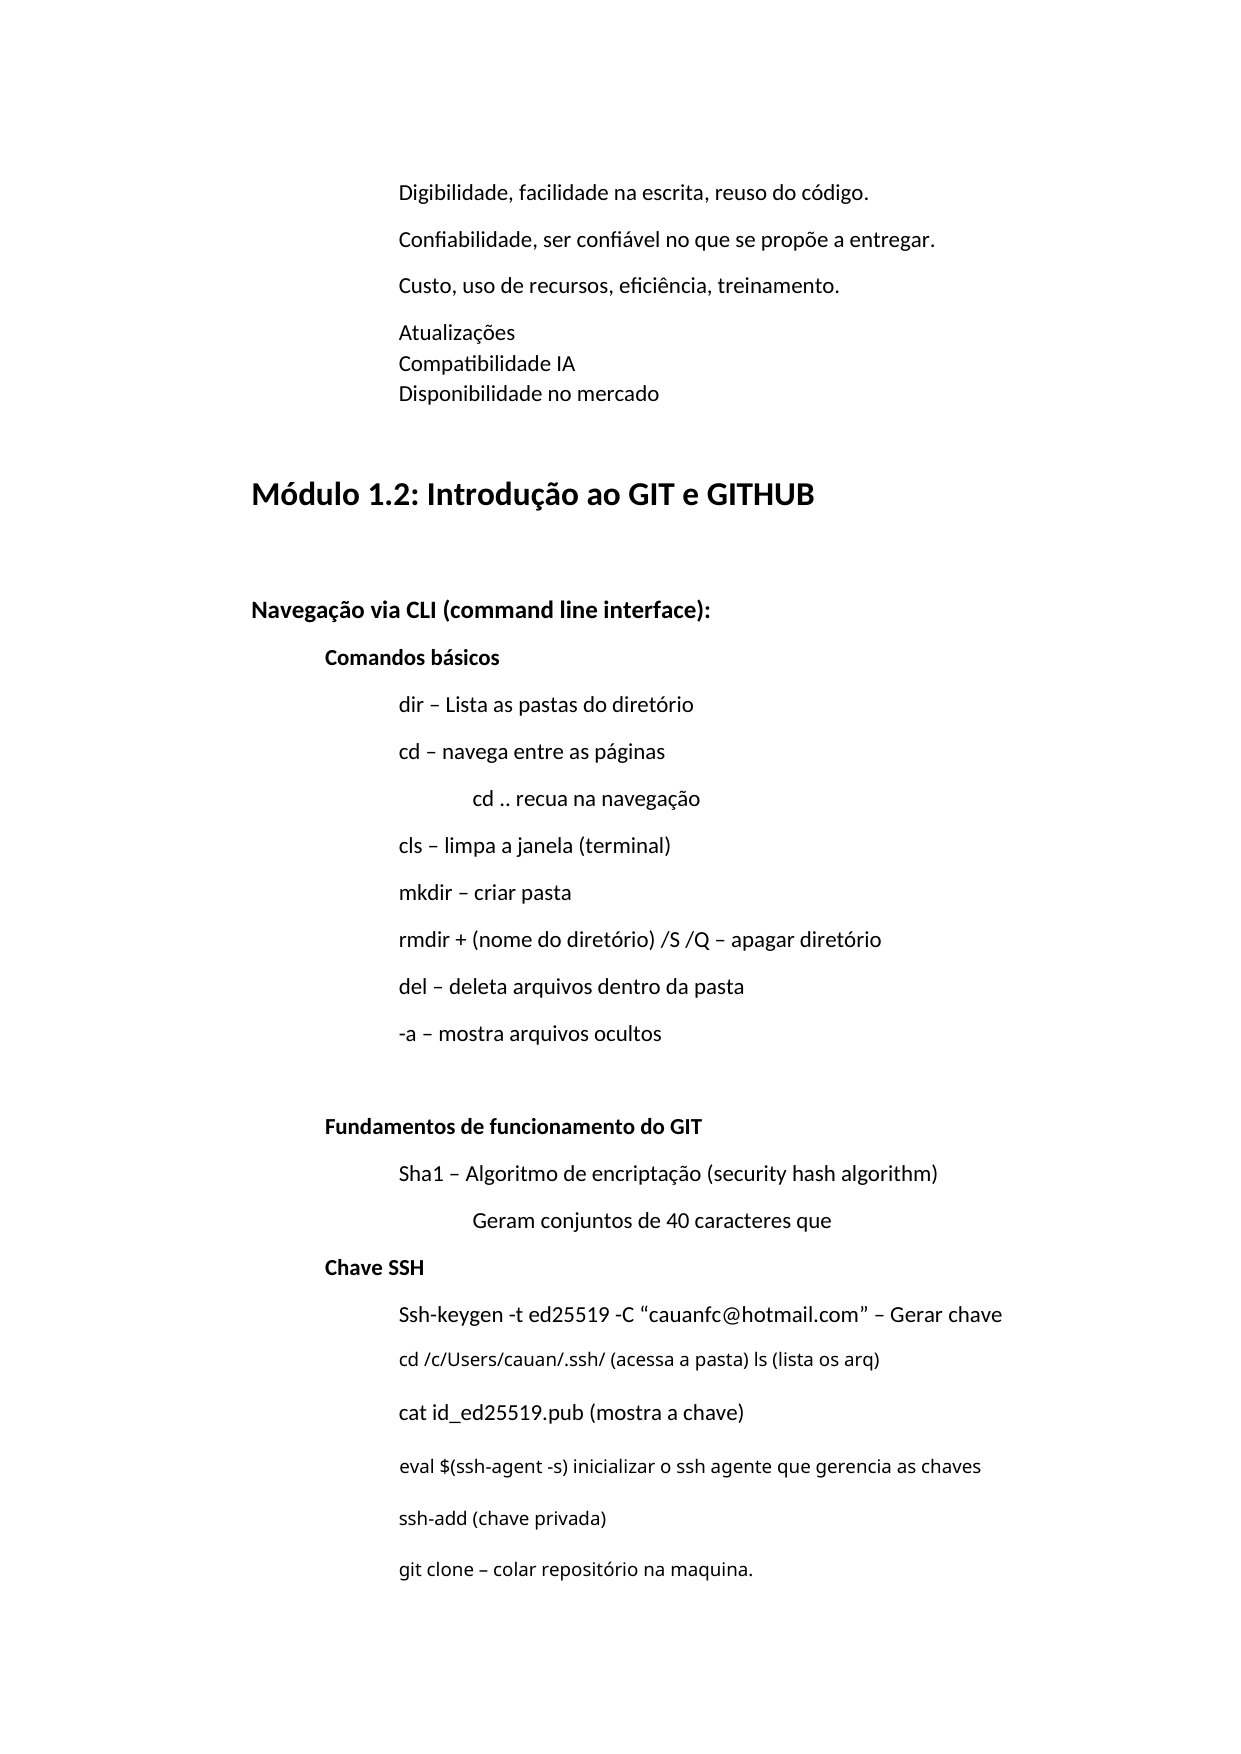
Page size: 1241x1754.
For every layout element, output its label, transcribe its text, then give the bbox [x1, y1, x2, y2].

text Comandos básicos [177, 643, 1063, 671]
text Chave SSH [177, 1253, 1063, 1281]
text cd – navega entre as páginas [177, 737, 1063, 765]
text ssh-add (chave privada) [177, 1505, 1063, 1530]
text del – deleta arquivos dentro da pasta [177, 972, 1063, 1000]
text -a – mostra arquivos ocultos [177, 1019, 1063, 1047]
text Ssh-keygen -t ed25519 -C “cauanfc@hotmail.com” – Gerar chave [177, 1300, 1063, 1328]
text rmdir + (nome do diretório) /S /Q – apagar diretório [177, 925, 1063, 953]
text cd .. recua na navegação [177, 784, 1063, 812]
text eval $(ssh-agent -s) inicializar o ssh agente que gerencia as chaves [399, 1454, 1063, 1479]
text Navegação via CLI (command line interface): [177, 594, 1063, 624]
text cls – limpa a janela (terminal) [177, 831, 1063, 859]
text Geram conjuntos de 40 caracteres que [177, 1206, 1063, 1234]
text Custo, uso de recursos, eficiência, treinamento. [177, 272, 1063, 299]
text cd /c/Users/cauan/.ssh/ (acessa a pasta) ls (lista os arq) [177, 1347, 1063, 1372]
text cat id_ed25519.pub (mostra a chave) [177, 1398, 1063, 1426]
text Confiabilidade, ser confiável no que se propõe a entregar. [177, 225, 1063, 253]
text mkdir – criar pasta [177, 878, 1063, 906]
text Digibilidade, facilidade na escrita, reuso do código. [177, 148, 1063, 206]
text dir – Lista as pastas do diretório [177, 691, 1063, 718]
text git clone – colar repositório na maquina. [177, 1556, 1063, 1581]
text Sha1 – Algoritmo de encriptação (security hash algorithm) [177, 1159, 1063, 1187]
text Módulo 1.2: Introdução ao GIT e GITHUB [177, 473, 1063, 513]
text Atualizações Compatibilidade IA Disponibilidade no mercado [177, 318, 1063, 407]
text Fundamentos de funcionamento do GIT [177, 1112, 1063, 1140]
